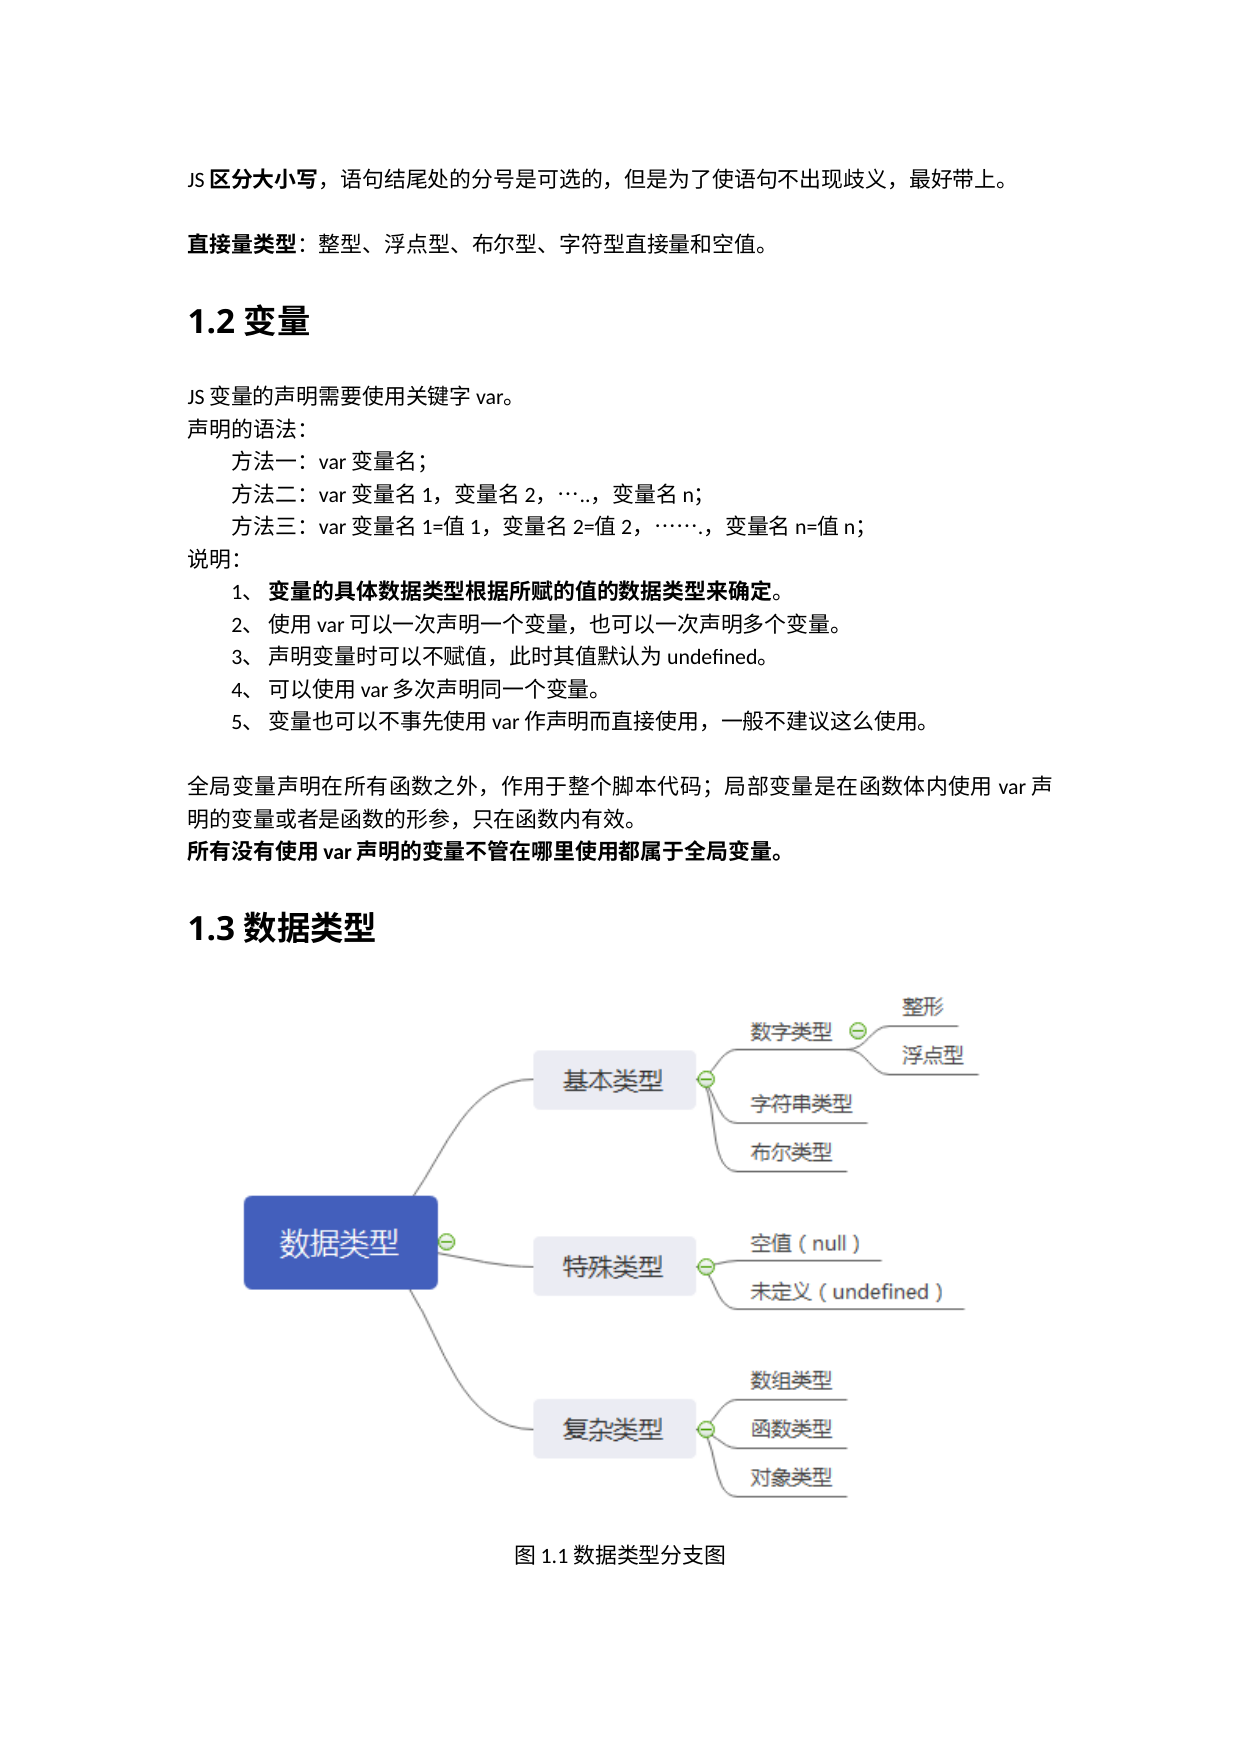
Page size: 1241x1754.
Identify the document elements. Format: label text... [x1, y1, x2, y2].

text 声明的语法： [187, 411, 1053, 444]
text 方法三：var 变量名1=值1，变量名2=值2，…….，变量名n=值n； [187, 509, 1053, 541]
text 图1.1 数据类型分支图 [187, 1538, 1053, 1570]
subtitle 1.2 变量 [187, 287, 1053, 352]
text 直接量类型：整型、浮点型、布尔型、字符型直接量和空值。 [187, 227, 1053, 259]
text 所有没有使用var声明的变量不管在哪里使用都属于全局变量。 [187, 834, 1053, 866]
text 方法一：var 变量名； [187, 444, 1053, 476]
text JS区分大小写，语句结尾处的分号是可选的，但是为了使语句不出现歧义，最好带上。 [187, 162, 1053, 194]
list 可以使用var多次声明同一个变量。 [231, 671, 1053, 704]
subtitle 1.3 数据类型 [187, 893, 1053, 958]
text JS变量的声明需要使用关键字var。 [187, 379, 1053, 411]
list 变量的具体数据类型根据所赋的值的数据类型来确定。 [231, 574, 1053, 606]
picture [227, 985, 1014, 1515]
list 声明变量时可以不赋值，此时其值默认为undefined。 [231, 639, 1053, 671]
list 使用var可以一次声明一个变量，也可以一次声明多个变量。 [231, 606, 1053, 639]
text 方法二：var 变量名1，变量名2，…..，变量名n； [187, 476, 1053, 509]
list 变量也可以不事先使用var作声明而直接使用，一般不建议这么使用。 [231, 704, 1053, 736]
text 全局变量声明在所有函数之外，作用于整个脚本代码；局部变量是在函数体内使用var声明的变量或者是函数的形参，只在函数内有效。 [187, 769, 1053, 834]
text 说明： [187, 541, 1053, 574]
